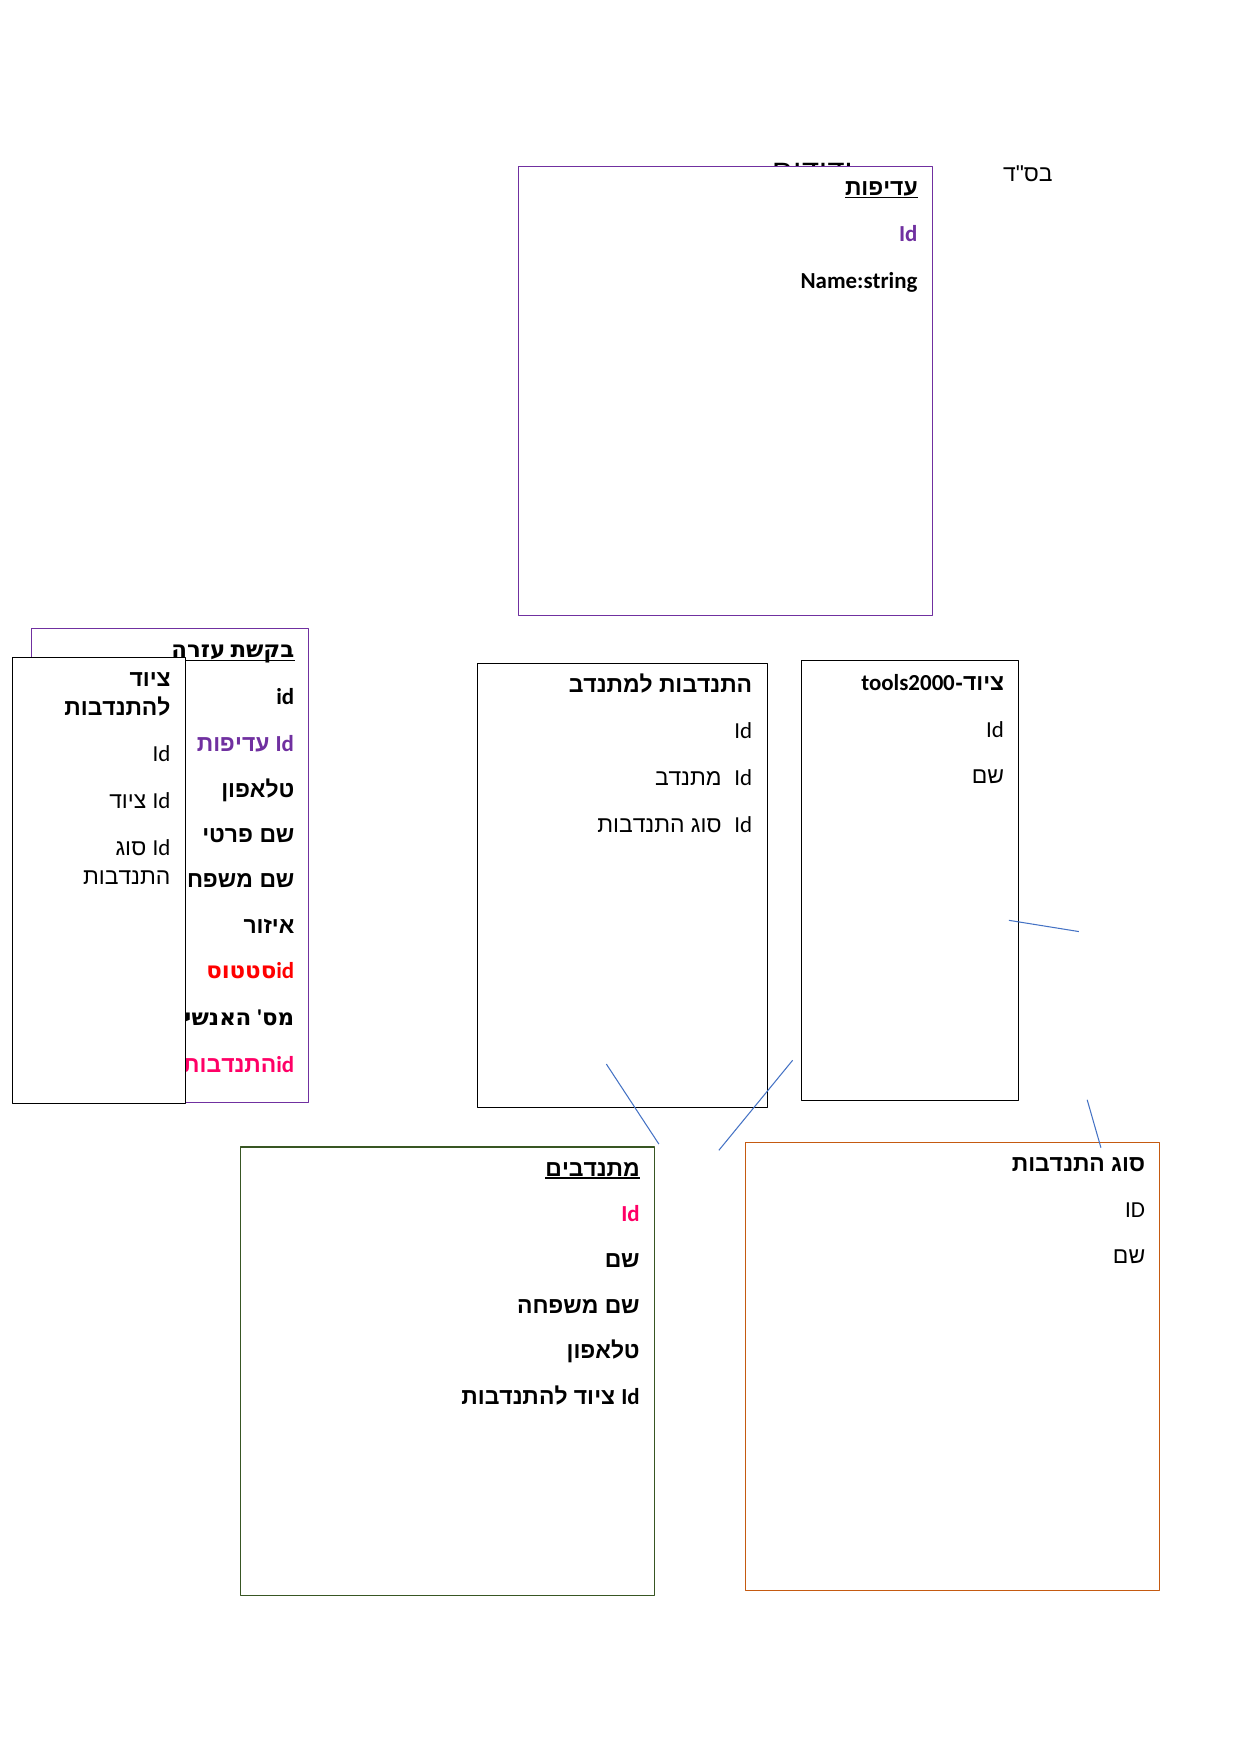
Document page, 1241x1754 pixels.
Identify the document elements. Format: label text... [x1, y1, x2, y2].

text בס"ד ידידים [187, 150, 1053, 189]
